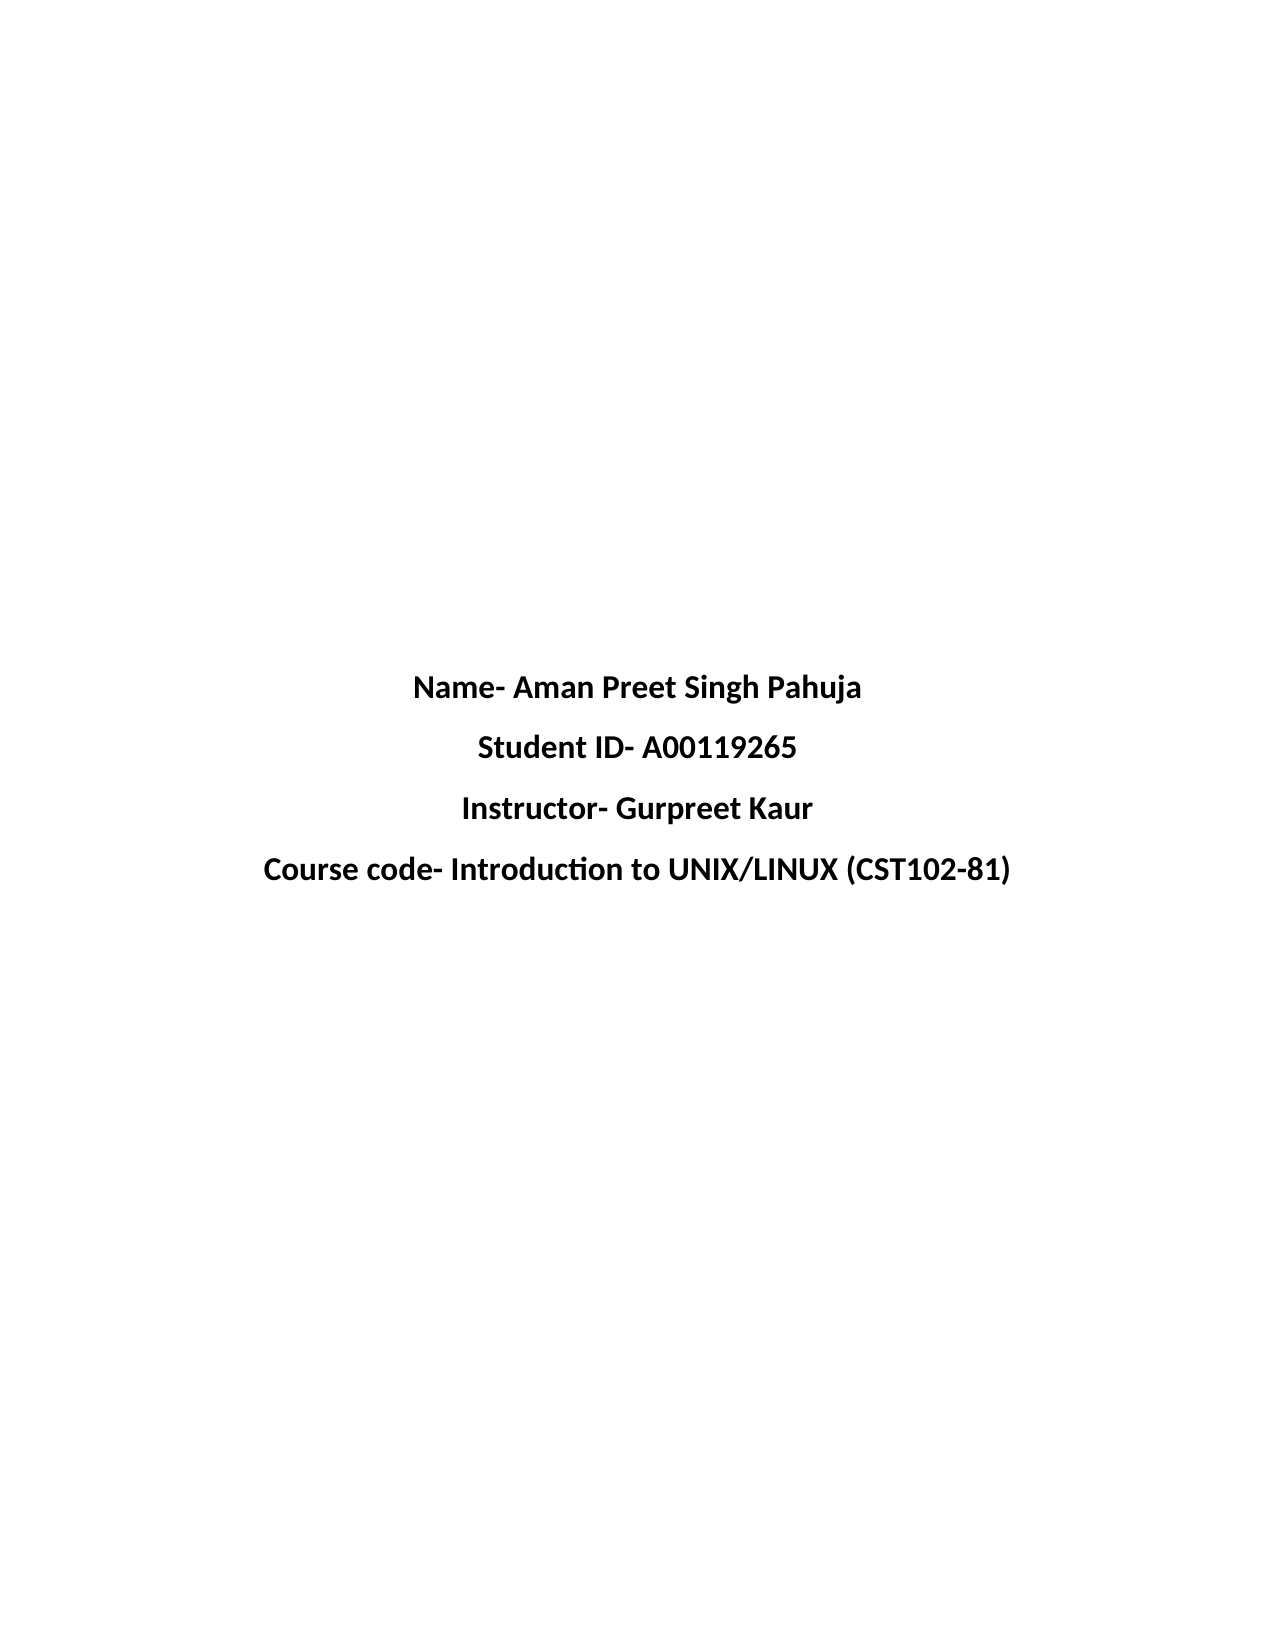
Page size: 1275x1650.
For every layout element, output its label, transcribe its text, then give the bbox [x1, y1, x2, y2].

text Instructor- Gurpreet Kaur [150, 787, 1125, 828]
text Student ID- A00119265 [150, 726, 1125, 767]
text Name- Aman Preet Singh Pahuja [150, 666, 1125, 706]
text Course code- Introduction to UNIX/LINUX (CST102-81) [150, 847, 1125, 888]
